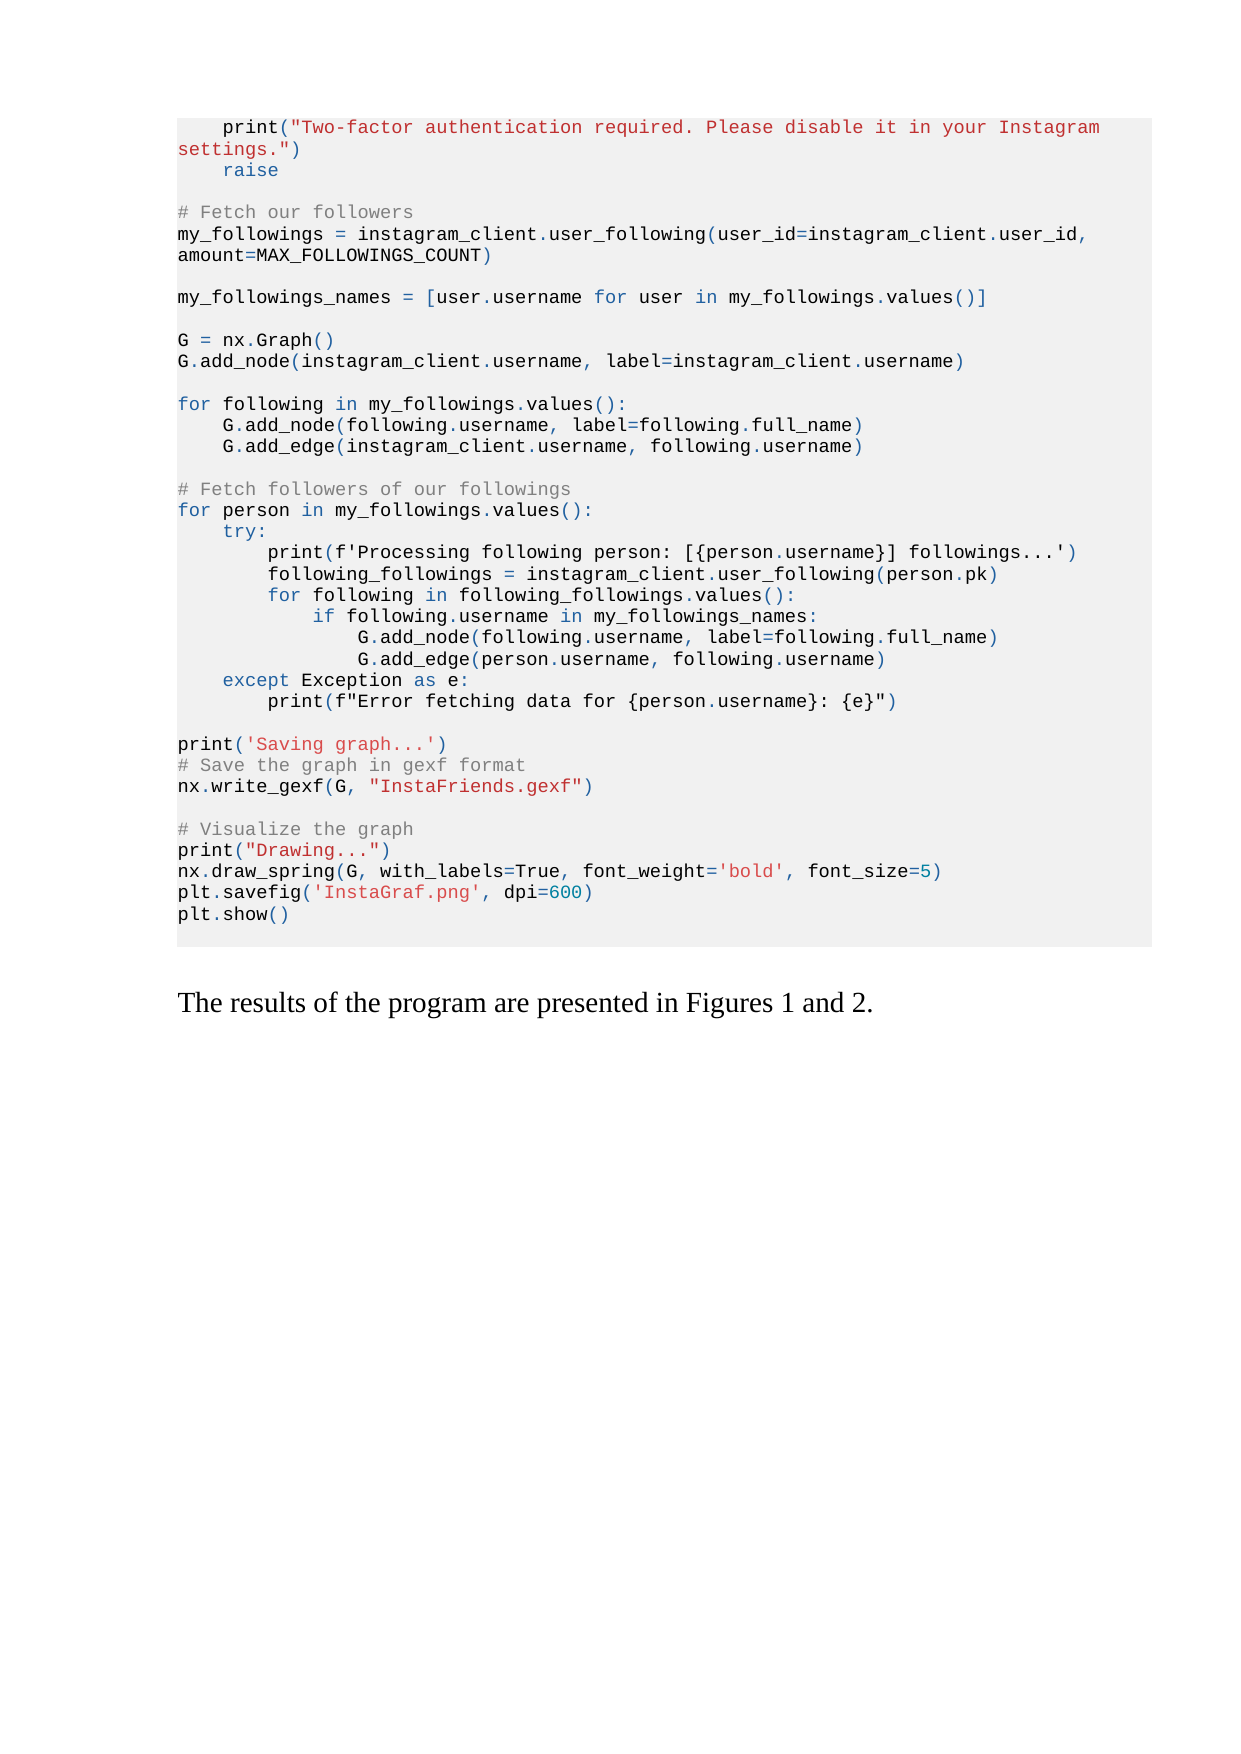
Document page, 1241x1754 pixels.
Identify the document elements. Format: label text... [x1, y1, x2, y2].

text G.add_node(following.username, label=following.full_name) [177, 628, 1152, 649]
text plt.show() [177, 904, 1152, 926]
text # Save the graph in gexf format [177, 756, 1152, 777]
text print('Saving graph...') [177, 734, 1152, 756]
text for following in my_followings.values(): [177, 394, 1152, 416]
text my_followings_names = [user.username for user in my_followings.values()] [177, 288, 1152, 309]
text G = nx.Graph() [177, 331, 1152, 352]
text nx.draw_spring(G, with_labels=True, font_weight='bold', font_size=5) [177, 862, 1152, 883]
text for person in my_followings.values(): [177, 501, 1152, 522]
text nx.write_gexf(G, "InstaFriends.gexf") [177, 777, 1152, 798]
text # Fetch followers of our followings [177, 479, 1152, 501]
text if following.username in my_followings_names: [177, 607, 1152, 628]
text raise [177, 161, 1152, 182]
text print(f'Processing following person: [{person.username}] followings...') [177, 543, 1152, 564]
text my_followings = instagram_client.user_following(user_id=instagram_client.user_id, amount=MAX_FOLLOWINGS_COUNT) [177, 224, 1152, 267]
text for following in following_followings.values(): [177, 586, 1152, 607]
text print("Drawing...") [177, 841, 1152, 862]
text print("Two-factor authentication required. Please disable it in your Instagram settings.") [177, 118, 1152, 161]
text except Exception as e: [177, 671, 1152, 692]
text The results of the program are presented in Figures 1 and 2. [177, 985, 1152, 1019]
text G.add_edge(instagram_client.username, following.username) [177, 437, 1152, 458]
text following_followings = instagram_client.user_following(person.pk) [177, 564, 1152, 586]
text # Visualize the graph [177, 819, 1152, 841]
text # Fetch our followers [177, 203, 1152, 224]
text G.add_node(following.username, label=following.full_name) [177, 416, 1152, 437]
text G.add_node(instagram_client.username, label=instagram_client.username) [177, 352, 1152, 373]
text plt.savefig('InstaGraf.png', dpi=600) [177, 883, 1152, 904]
text print(f"Error fetching data for {person.username}: {e}") [177, 692, 1152, 713]
text try: [177, 522, 1152, 543]
text G.add_edge(person.username, following.username) [177, 649, 1152, 671]
